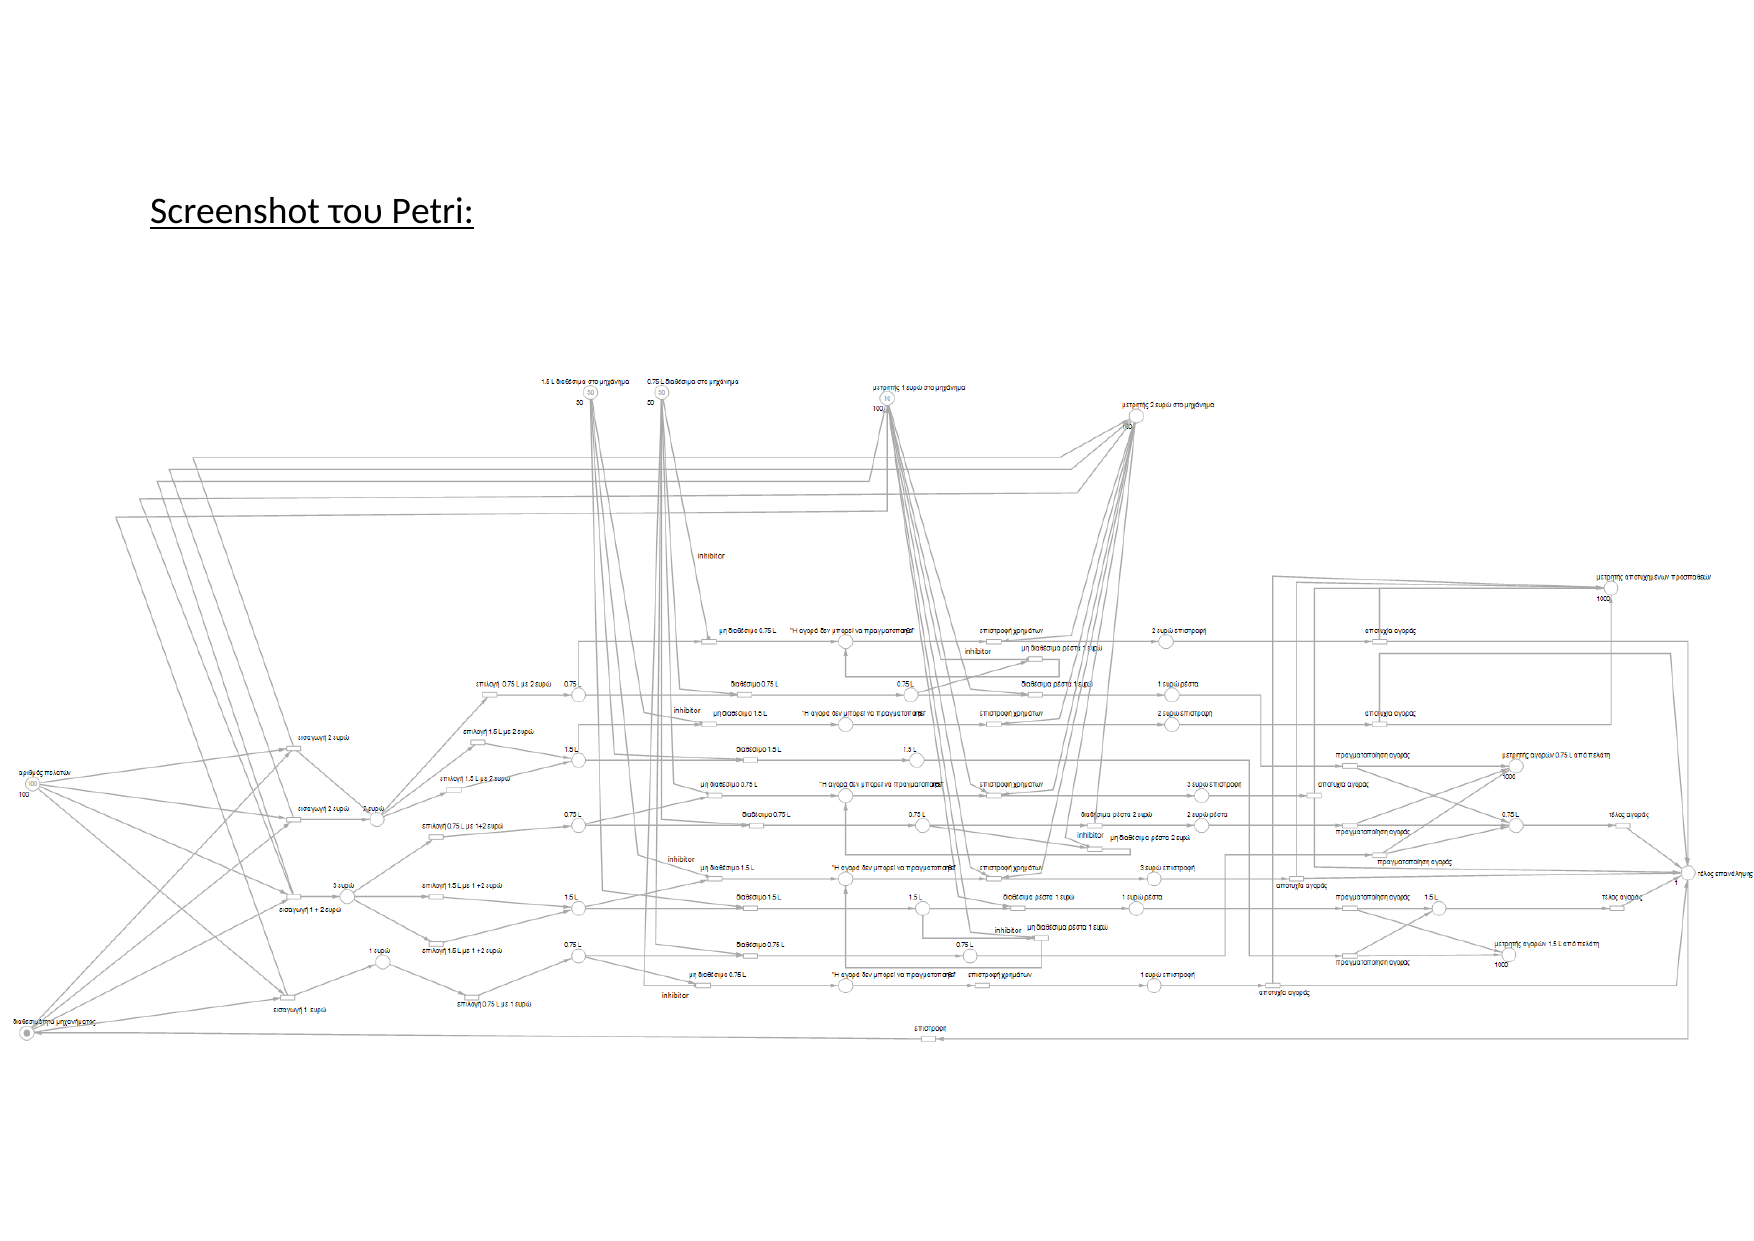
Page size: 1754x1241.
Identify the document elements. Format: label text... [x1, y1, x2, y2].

picture [4, 376, 1754, 1047]
text Screenshot του Petri: [150, 187, 1604, 233]
